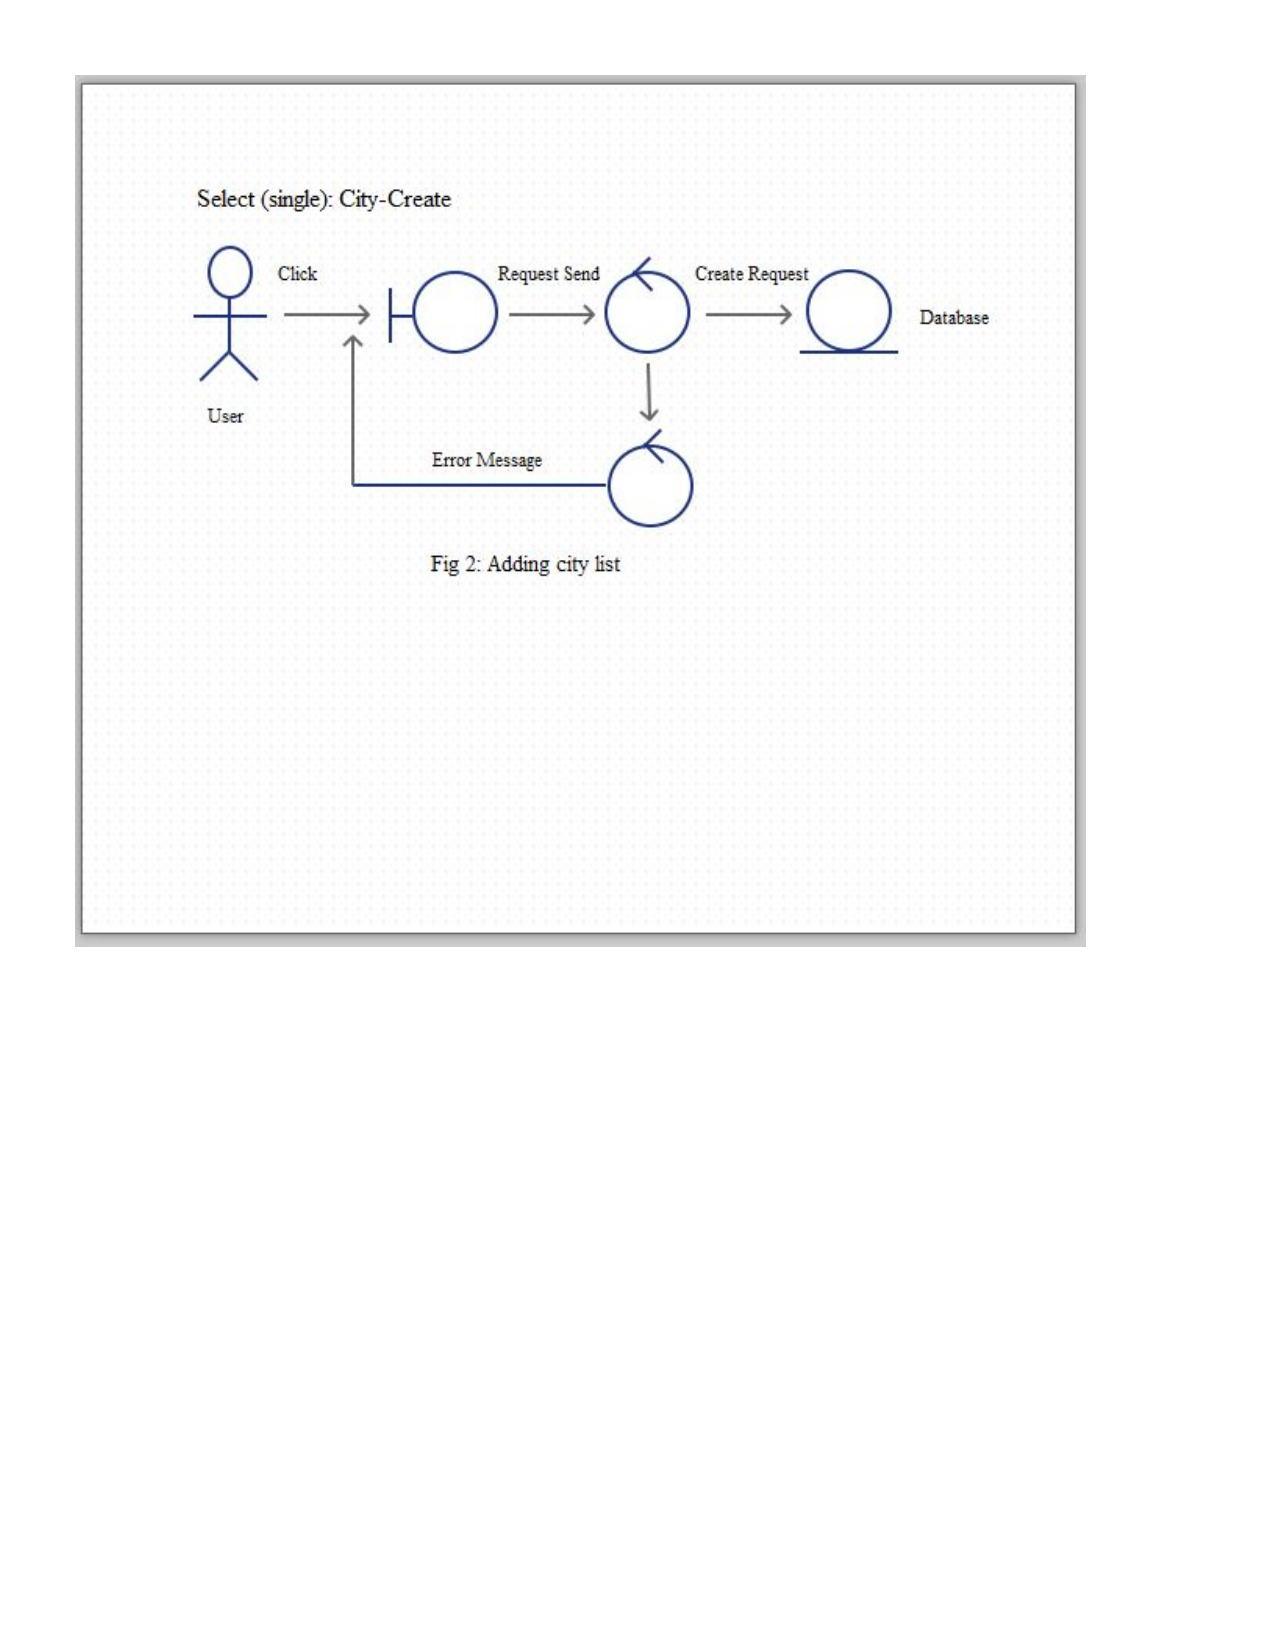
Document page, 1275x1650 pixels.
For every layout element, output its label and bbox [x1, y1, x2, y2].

picture [75, 75, 1086, 947]
